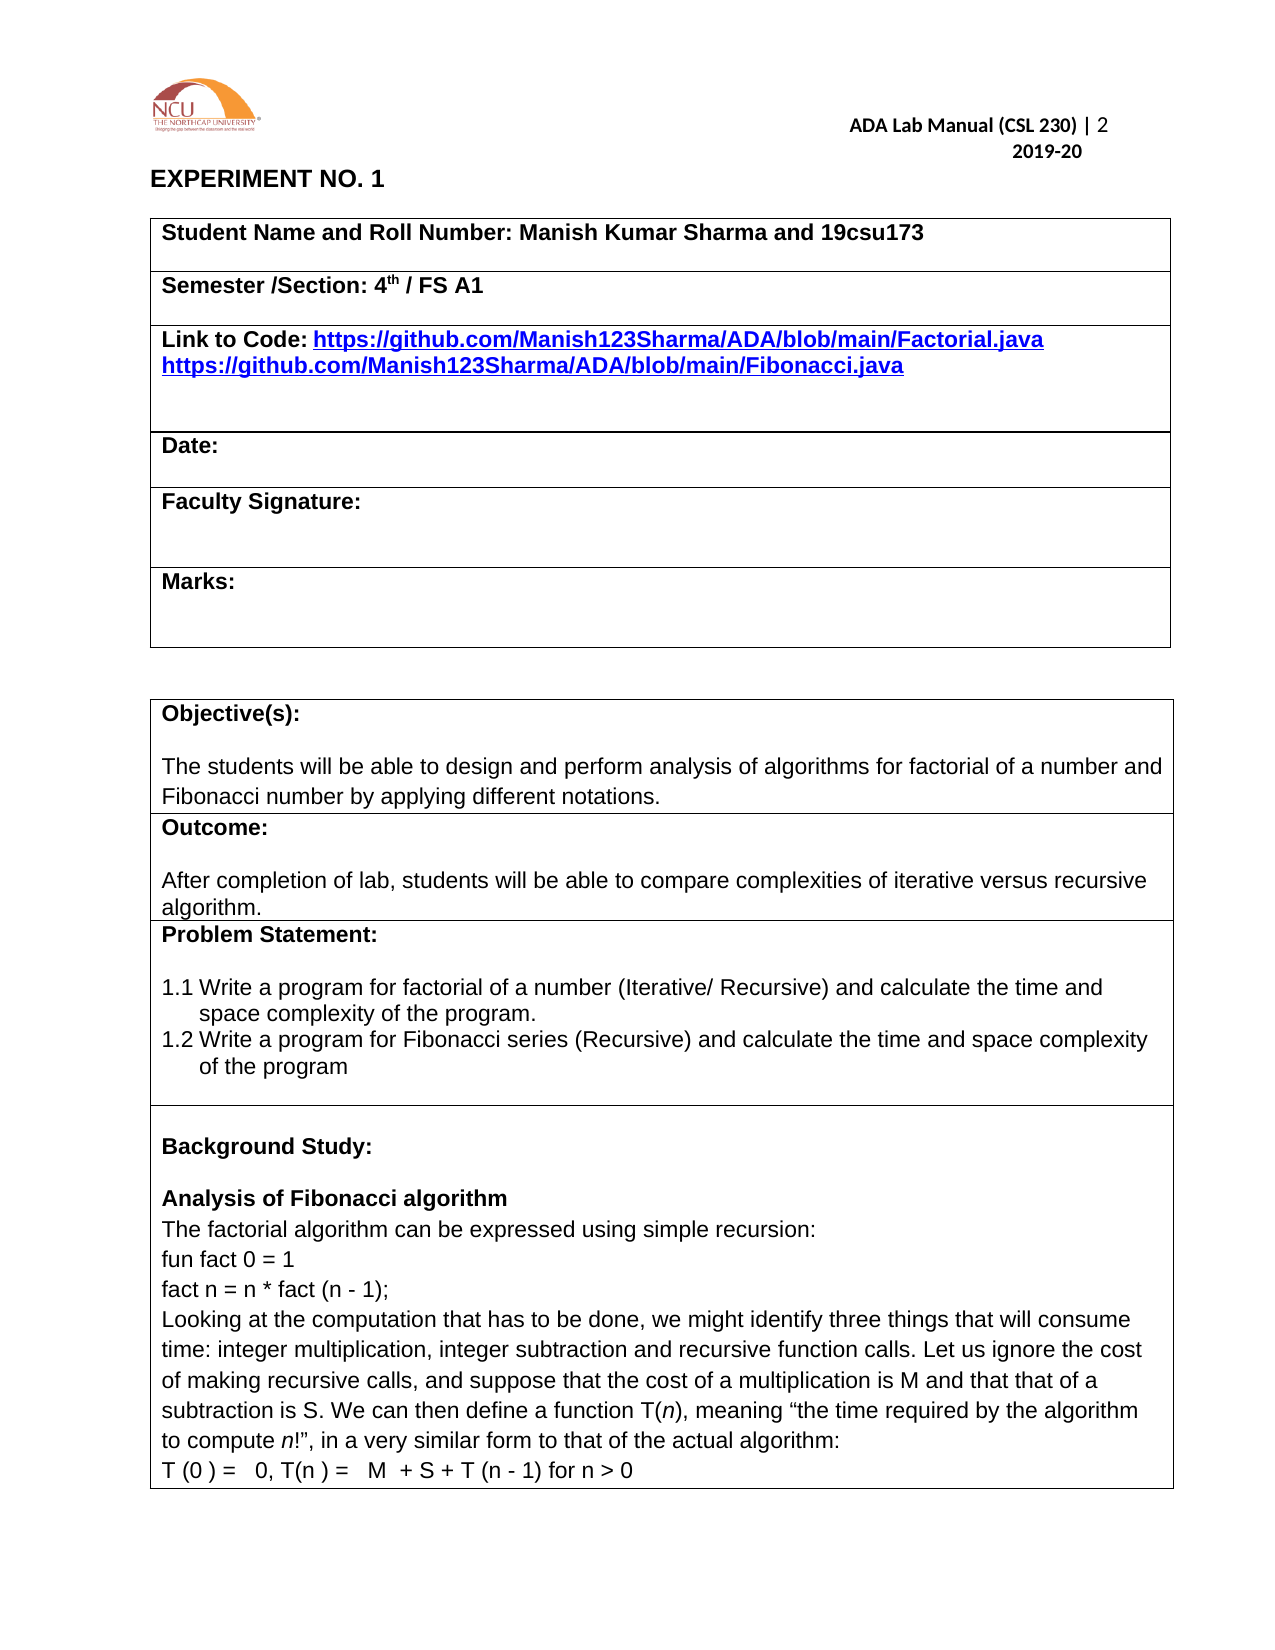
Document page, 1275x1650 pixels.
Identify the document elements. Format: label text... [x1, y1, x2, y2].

table_header Student Name and Roll Number: Manish Kumar Sharma and 19csu173 [151, 219, 1170, 271]
table_cell Marks: [151, 568, 1170, 647]
table_cell Outcome: After completion of lab, students will be able to compare complexities of iterative versus recursive algorithm. [151, 814, 1173, 920]
table_cell Problem Statement: Write a program for factorial of a number (Iterative/ Recursive) and calculate the time and space complexity of the program. Write a program for Fibonacci series (Recursive) and calculate the time and space complexity of the program [151, 921, 1173, 1105]
picture [150, 75, 262, 133]
table_cell Date: [151, 433, 1170, 487]
table_cell Semester /Section: 4th / FS A1 [151, 272, 1170, 325]
table_cell Link to Code: https://github.com/Manish123Sharma/ADA/blob/main/Factorial.java https://github.com/Manish123Sharma/ADA/blob/main/Fibonacci.java [151, 326, 1170, 431]
text EXPERIMENT NO. 1 [150, 164, 1125, 192]
table_cell Faculty Signature: [151, 488, 1170, 567]
table_header Objective(s): The students will be able to design and perform analysis of algorithms for factorial of a number and Fibonacci number by applying different notations. [151, 700, 1173, 813]
